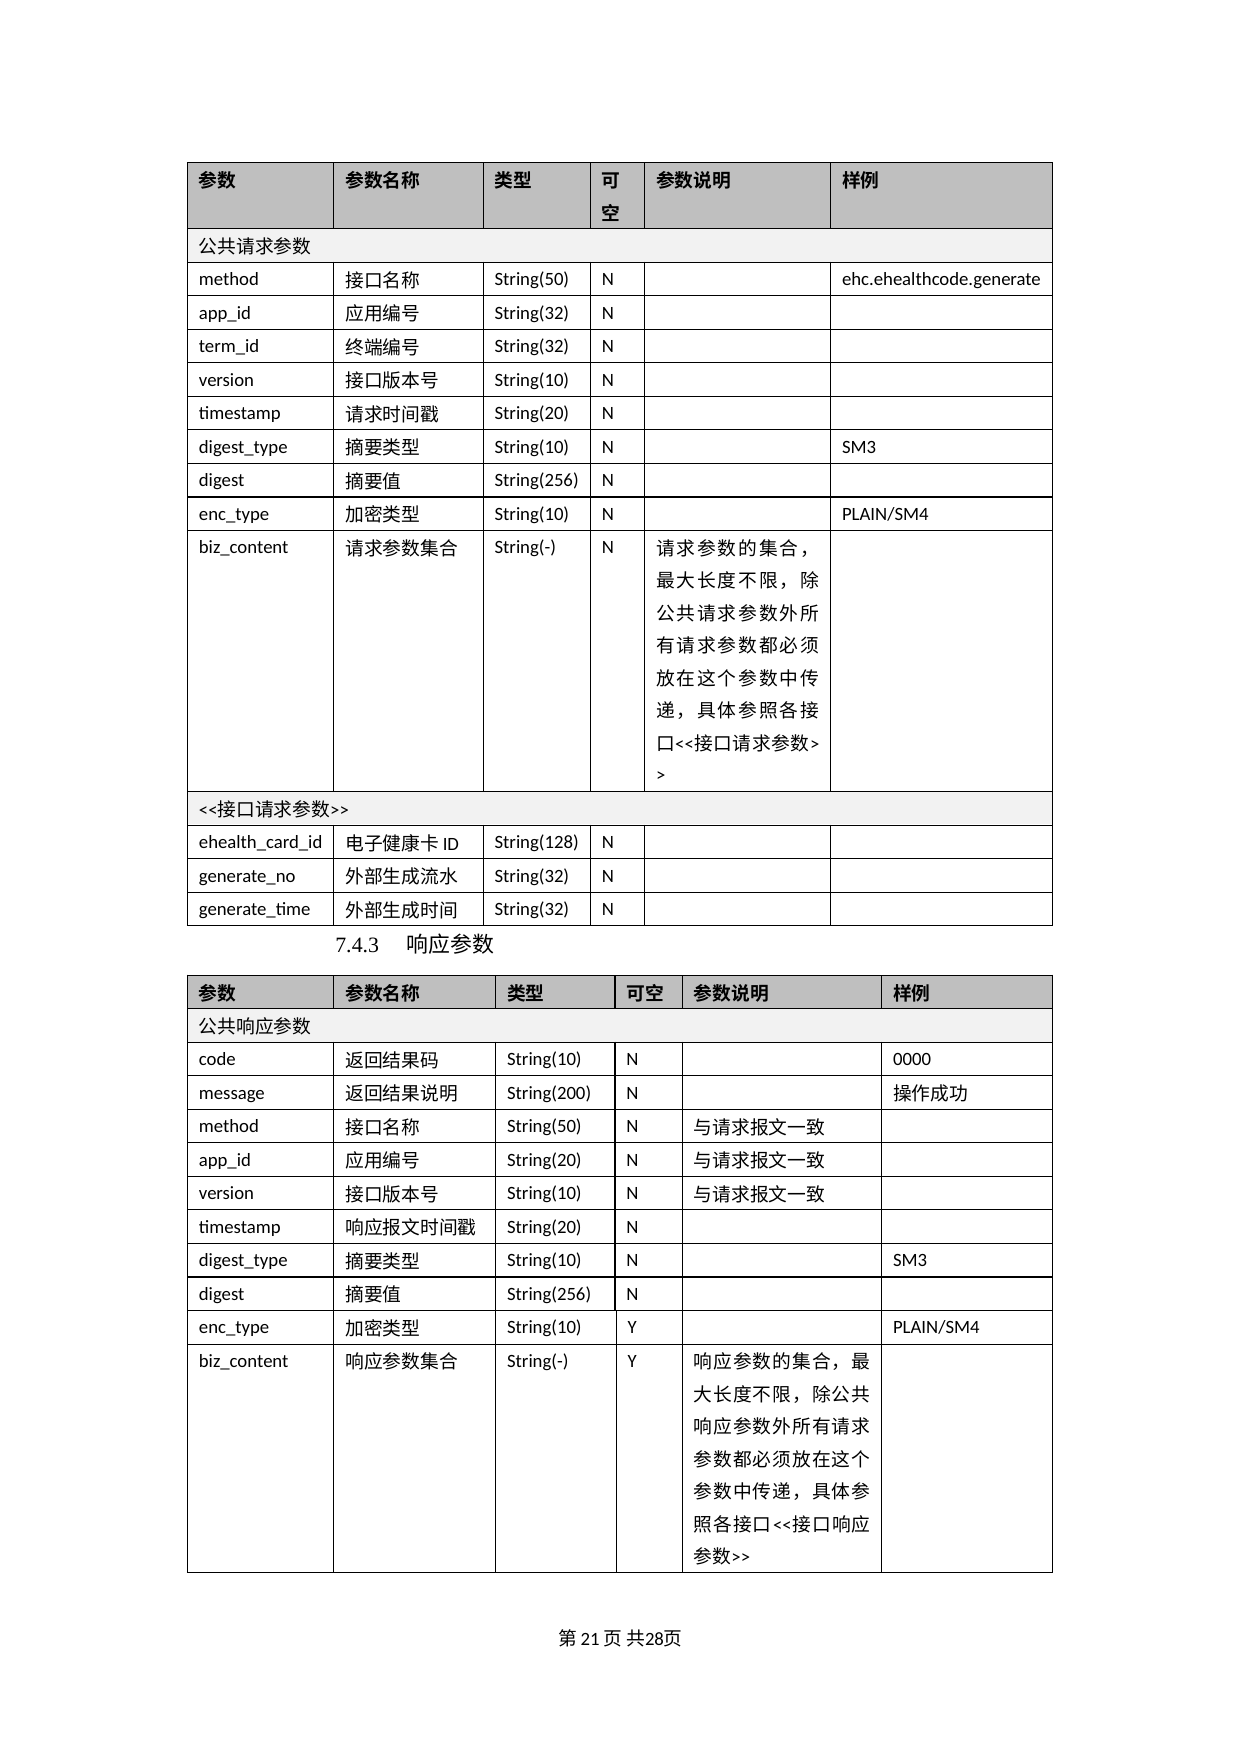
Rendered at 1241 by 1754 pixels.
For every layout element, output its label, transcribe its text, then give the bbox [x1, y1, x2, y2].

table_cell 响应参数集合 [334, 1345, 495, 1572]
table_cell [831, 531, 1052, 791]
table_cell digest [188, 464, 333, 496]
table_cell N [591, 859, 644, 892]
table_header 类型 [484, 163, 590, 228]
table_cell String(10) [484, 363, 590, 396]
table_cell [683, 1043, 881, 1075]
table_cell digest_type [188, 1244, 333, 1276]
table_cell version [188, 1177, 333, 1209]
table_cell 摘要值 [334, 464, 483, 496]
table_cell 返回结果码 [334, 1043, 495, 1075]
table_cell 公共响应参数 [188, 1009, 1052, 1042]
table_cell PLAIN/SM4 [882, 1311, 1052, 1343]
table_cell 加密类型 [334, 1311, 495, 1343]
table_cell N [616, 1076, 682, 1109]
table_cell [831, 296, 1052, 329]
table_cell 外部生成流水 [334, 859, 483, 892]
table_cell N [591, 826, 644, 858]
table_cell 响应参数的集合，最大长度不限，除公共响应参数外所有请求参数都必须放在这个参数中传递，具体参照各接口<<接口响应参数>> [683, 1345, 881, 1572]
table_cell 与请求报文一致 [683, 1177, 881, 1209]
table_cell 应用编号 [334, 1143, 495, 1176]
table_cell String(20) [496, 1143, 614, 1176]
table_cell [645, 498, 830, 530]
table_header 参数说明 [645, 163, 830, 228]
table_cell [882, 1345, 1052, 1572]
table_cell N [591, 464, 644, 496]
table_cell [882, 1210, 1052, 1243]
table_cell String(50) [484, 263, 590, 295]
table_cell N [591, 263, 644, 295]
table_cell [831, 363, 1052, 396]
table_cell String(256) [484, 464, 590, 496]
table_cell ehealth_card_id [188, 826, 333, 858]
table_header 参数说明 [683, 976, 881, 1008]
table_cell biz_content [188, 1345, 333, 1572]
subtitle 响应参数 [247, 926, 1053, 959]
table_cell [645, 430, 830, 463]
table_cell [831, 464, 1052, 496]
table_cell enc_type [188, 498, 333, 530]
table_cell N [591, 296, 644, 329]
table_cell N [616, 1244, 682, 1276]
table_cell N [616, 1143, 682, 1176]
table_cell [882, 1278, 1052, 1310]
table_cell 摘要类型 [334, 1244, 495, 1276]
table_cell 接口名称 [334, 1110, 495, 1142]
table_cell [645, 893, 830, 925]
table_cell N [591, 430, 644, 463]
table_cell String(256) [496, 1278, 614, 1310]
table_cell 终端编号 [334, 330, 483, 362]
table_cell [831, 397, 1052, 429]
table_cell String(10) [496, 1311, 616, 1343]
table_cell [831, 330, 1052, 362]
table_cell String(200) [496, 1076, 614, 1109]
table_cell ehc.ehealthcode.generate [831, 263, 1052, 295]
table_cell [882, 1143, 1052, 1176]
table_header 类型 [496, 976, 614, 1008]
table_cell N [616, 1177, 682, 1209]
table_cell 返回结果说明 [334, 1076, 495, 1109]
table_cell String(32) [484, 330, 590, 362]
table_cell N [591, 498, 644, 530]
table_cell 接口版本号 [334, 1177, 495, 1209]
table_cell PLAIN/SM4 [831, 498, 1052, 530]
table_cell N [616, 1110, 682, 1142]
table_cell 加密类型 [334, 498, 483, 530]
table_cell Y [617, 1345, 682, 1572]
table_cell [683, 1210, 881, 1243]
table_cell [645, 330, 830, 362]
table_cell String(20) [484, 397, 590, 429]
table_cell [645, 859, 830, 892]
table_cell [645, 363, 830, 396]
table_cell version [188, 363, 333, 396]
table_header 参数名称 [334, 976, 495, 1008]
table_cell 摘要类型 [334, 430, 483, 463]
table_cell [683, 1244, 881, 1276]
table_cell String(10) [496, 1244, 614, 1276]
table_cell 应用编号 [334, 296, 483, 329]
table_cell code [188, 1043, 333, 1075]
table_cell method [188, 1110, 333, 1142]
table_cell [683, 1076, 881, 1109]
table_cell SM3 [831, 430, 1052, 463]
table_cell [831, 826, 1052, 858]
table_cell 请求参数集合 [334, 531, 483, 791]
table_cell digest [188, 1278, 333, 1310]
table_cell N [591, 893, 644, 925]
table_cell [645, 826, 830, 858]
table_cell generate_no [188, 859, 333, 892]
table_cell 0000 [882, 1043, 1052, 1075]
table_header 可空 [616, 976, 682, 1008]
table_cell 外部生成时间 [334, 893, 483, 925]
table_cell 接口版本号 [334, 363, 483, 396]
table_cell app_id [188, 296, 333, 329]
table_cell String(20) [496, 1210, 614, 1243]
table_cell digest_type [188, 430, 333, 463]
table_cell String(10) [484, 498, 590, 530]
table_cell String(50) [496, 1110, 614, 1142]
table_cell [683, 1311, 881, 1343]
table_cell message [188, 1076, 333, 1109]
table_cell [645, 296, 830, 329]
table_cell timestamp [188, 397, 333, 429]
table_header 参数名称 [334, 163, 483, 228]
table_cell app_id [188, 1143, 333, 1176]
table_cell timestamp [188, 1210, 333, 1243]
table_header 参数 [188, 163, 333, 228]
table_cell [882, 1110, 1052, 1142]
table_cell term_id [188, 330, 333, 362]
table_cell <<接口请求参数>> [188, 792, 1052, 824]
table_cell N [616, 1210, 682, 1243]
table_cell enc_type [188, 1311, 333, 1343]
table_cell 与请求报文一致 [683, 1143, 881, 1176]
table_cell String(32) [484, 296, 590, 329]
table_cell [683, 1278, 881, 1310]
table_cell String(-) [484, 531, 590, 791]
table_cell String(10) [496, 1043, 614, 1075]
table_cell N [591, 330, 644, 362]
table_header 可空 [591, 163, 644, 228]
table_cell String(32) [484, 893, 590, 925]
table_cell 接口名称 [334, 263, 483, 295]
table_cell SM3 [882, 1244, 1052, 1276]
table_cell Y [617, 1311, 682, 1343]
table_cell [645, 397, 830, 429]
table_cell N [591, 531, 644, 791]
table_cell 公共请求参数 [188, 229, 1052, 262]
table_header 参数 [188, 976, 333, 1008]
table_cell String(10) [496, 1177, 614, 1209]
table_cell 与请求报文一致 [683, 1110, 881, 1142]
table_cell 操作成功 [882, 1076, 1052, 1109]
table_cell 电子健康卡ID [334, 826, 483, 858]
table_cell 请求参数的集合，最大长度不限，除公共请求参数外所有请求参数都必须放在这个参数中传递，具体参照各接口<<接口请求参数>> [645, 531, 830, 791]
table_header 样例 [831, 163, 1052, 228]
table_cell N [616, 1278, 682, 1310]
table_cell [645, 263, 830, 295]
table_cell N [616, 1043, 682, 1075]
table_cell method [188, 263, 333, 295]
table_cell [645, 464, 830, 496]
table_cell String(128) [484, 826, 590, 858]
table_cell [882, 1177, 1052, 1209]
table_cell 请求时间戳 [334, 397, 483, 429]
table_header 样例 [882, 976, 1052, 1008]
table_cell [831, 859, 1052, 892]
table_cell [831, 893, 1052, 925]
table_cell N [591, 363, 644, 396]
table_cell 摘要值 [334, 1278, 495, 1310]
table_cell String(32) [484, 859, 590, 892]
table_cell biz_content [188, 531, 333, 791]
table_cell String(-) [496, 1345, 616, 1572]
table_cell generate_time [188, 893, 333, 925]
table_cell 响应报文时间戳 [334, 1210, 495, 1243]
table_cell N [591, 397, 644, 429]
table_cell String(10) [484, 430, 590, 463]
